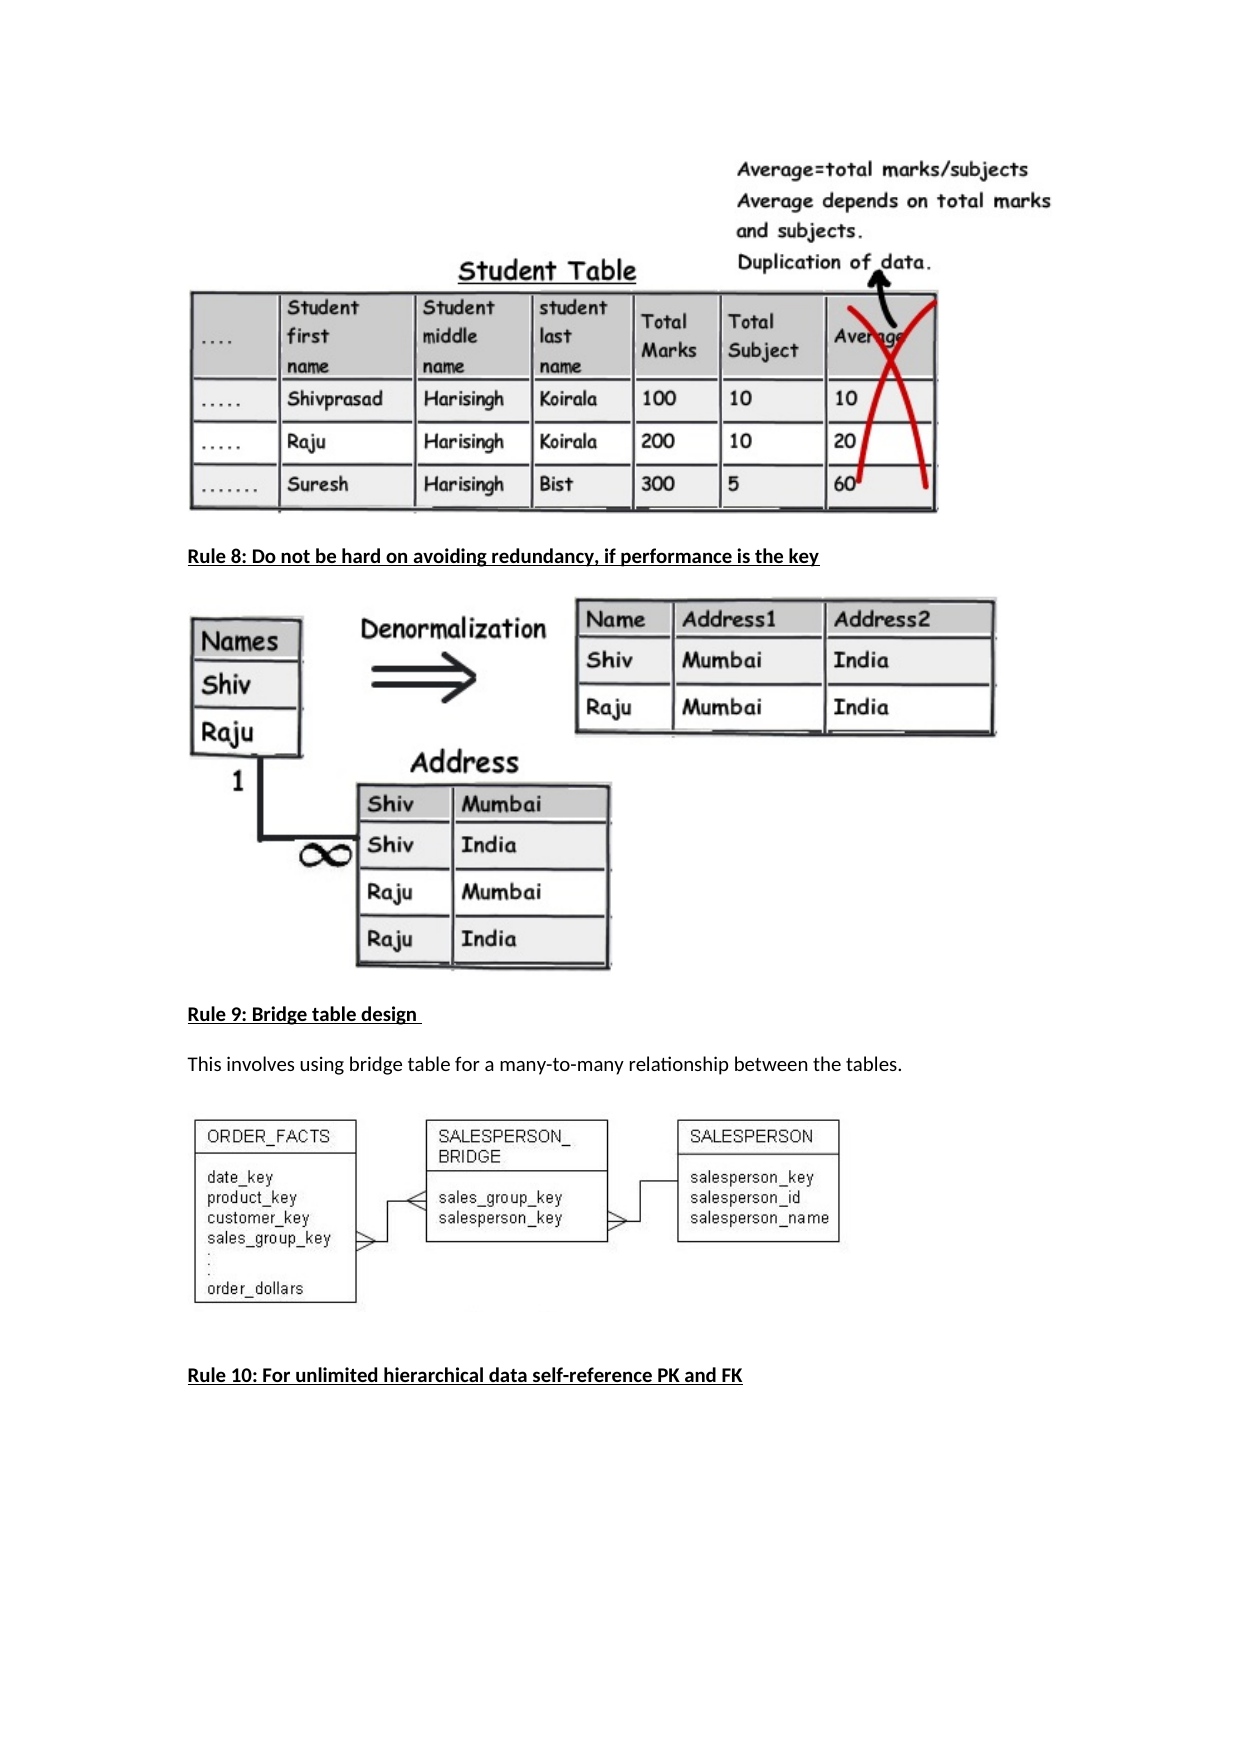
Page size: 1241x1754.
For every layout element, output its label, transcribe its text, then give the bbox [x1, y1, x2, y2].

picture [187, 150, 1053, 518]
text This involves using bridge table for a many-to-many relationship between the tables. [187, 1052, 1053, 1077]
picture [187, 1102, 851, 1312]
text Rule 9: Bridge table design [187, 1001, 1053, 1026]
text Rule 8: Do not be hard on avoiding redundancy, if performance is the key [187, 543, 1053, 569]
picture [187, 594, 1002, 976]
text Rule 10: For unlimited hierarchical data self-reference PK and FK [187, 1362, 1053, 1388]
